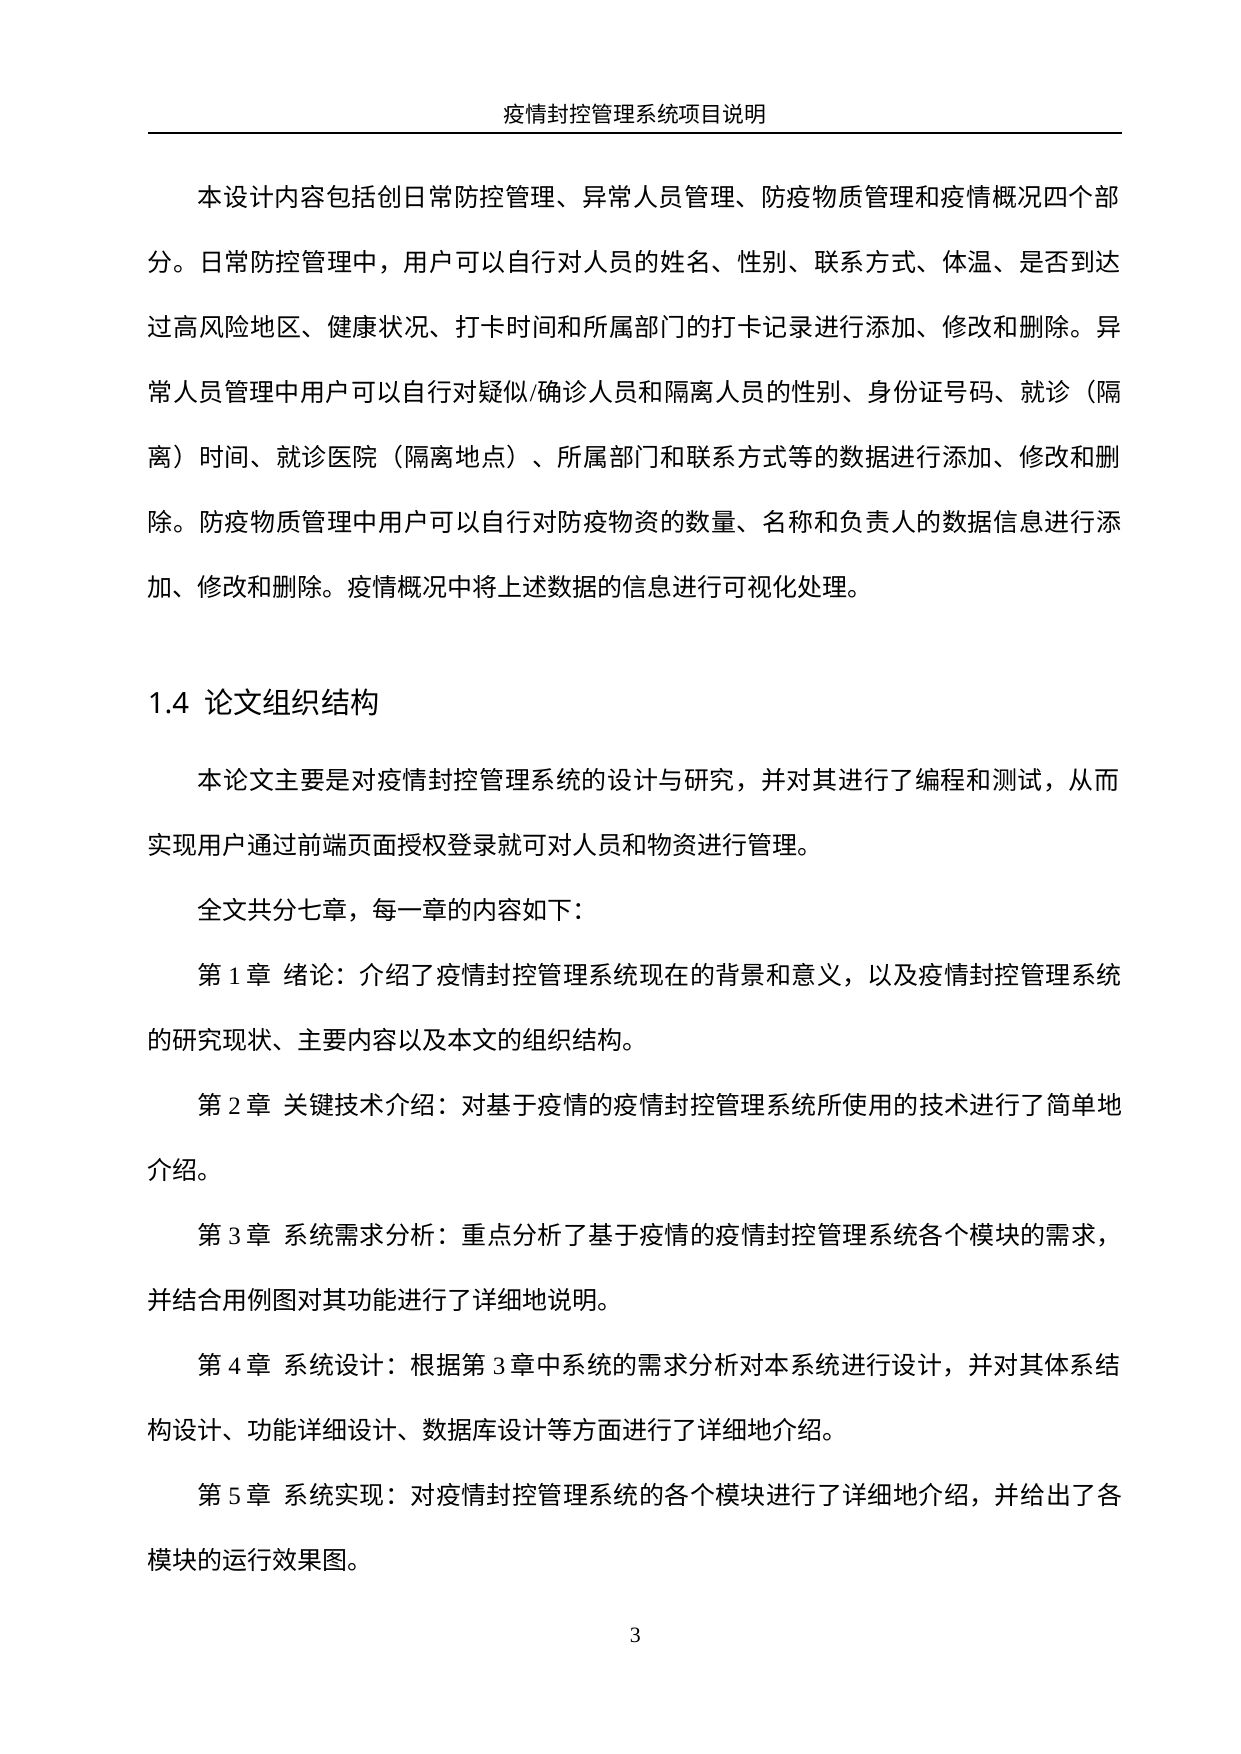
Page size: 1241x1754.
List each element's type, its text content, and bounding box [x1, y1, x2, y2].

text 本论文主要是对疫情封控管理系统的设计与研究，并对其进行了编程和测试，从而实现用户通过前端页面授权登录就可对人员和物资进行管理。 [148, 746, 1122, 876]
text 第5章 系统实现：对疫情封控管理系统的各个模块进行了详细地介绍，并给出了各模块的运行效果图。 [148, 1461, 1122, 1591]
subtitle 1.4 论文组织结构 [148, 668, 1122, 733]
text 第3章 系统需求分析：重点分析了基于疫情的疫情封控管理系统各个模块的需求，并结合用例图对其功能进行了详细地说明。 [148, 1201, 1122, 1331]
text 本设计内容包括创日常防控管理、异常人员管理、防疫物质管理和疫情概况四个部分。日常防控管理中，用户可以自行对人员的姓名、性别、联系方式、体温、是否到达过高风险地区、健康状况、打卡时间和所属部门的打卡记录进行添加、修改和删除。异常人员管理中用户可以自行对疑似/确诊人员和隔离人员的性别、身份证号码、就诊（隔离）时间、就诊医院（隔离地点）、所属部门和联系方式等的数据进行添加、修改和删除。防疫物质管理中用户可以自行对防疫物资的数量、名称和负责人的数据信息进行添加、修改和删除。疫情概况中将上述数据的信息进行可视化处理。 [148, 163, 1122, 618]
text 第2章 关键技术介绍：对基于疫情的疫情封控管理系统所使用的技术进行了简单地介绍。 [148, 1071, 1122, 1201]
text 全文共分七章，每一章的内容如下： [148, 876, 1122, 941]
text 第1章 绪论：介绍了疫情封控管理系统现在的背景和意义，以及疫情封控管理系统的研究现状、主要内容以及本文的组织结构。 [148, 941, 1122, 1071]
text 第4章 系统设计：根据第3章中系统的需求分析对本系统进行设计，并对其体系结构设计、功能详细设计、数据库设计等方面进行了详细地介绍。 [148, 1331, 1122, 1461]
